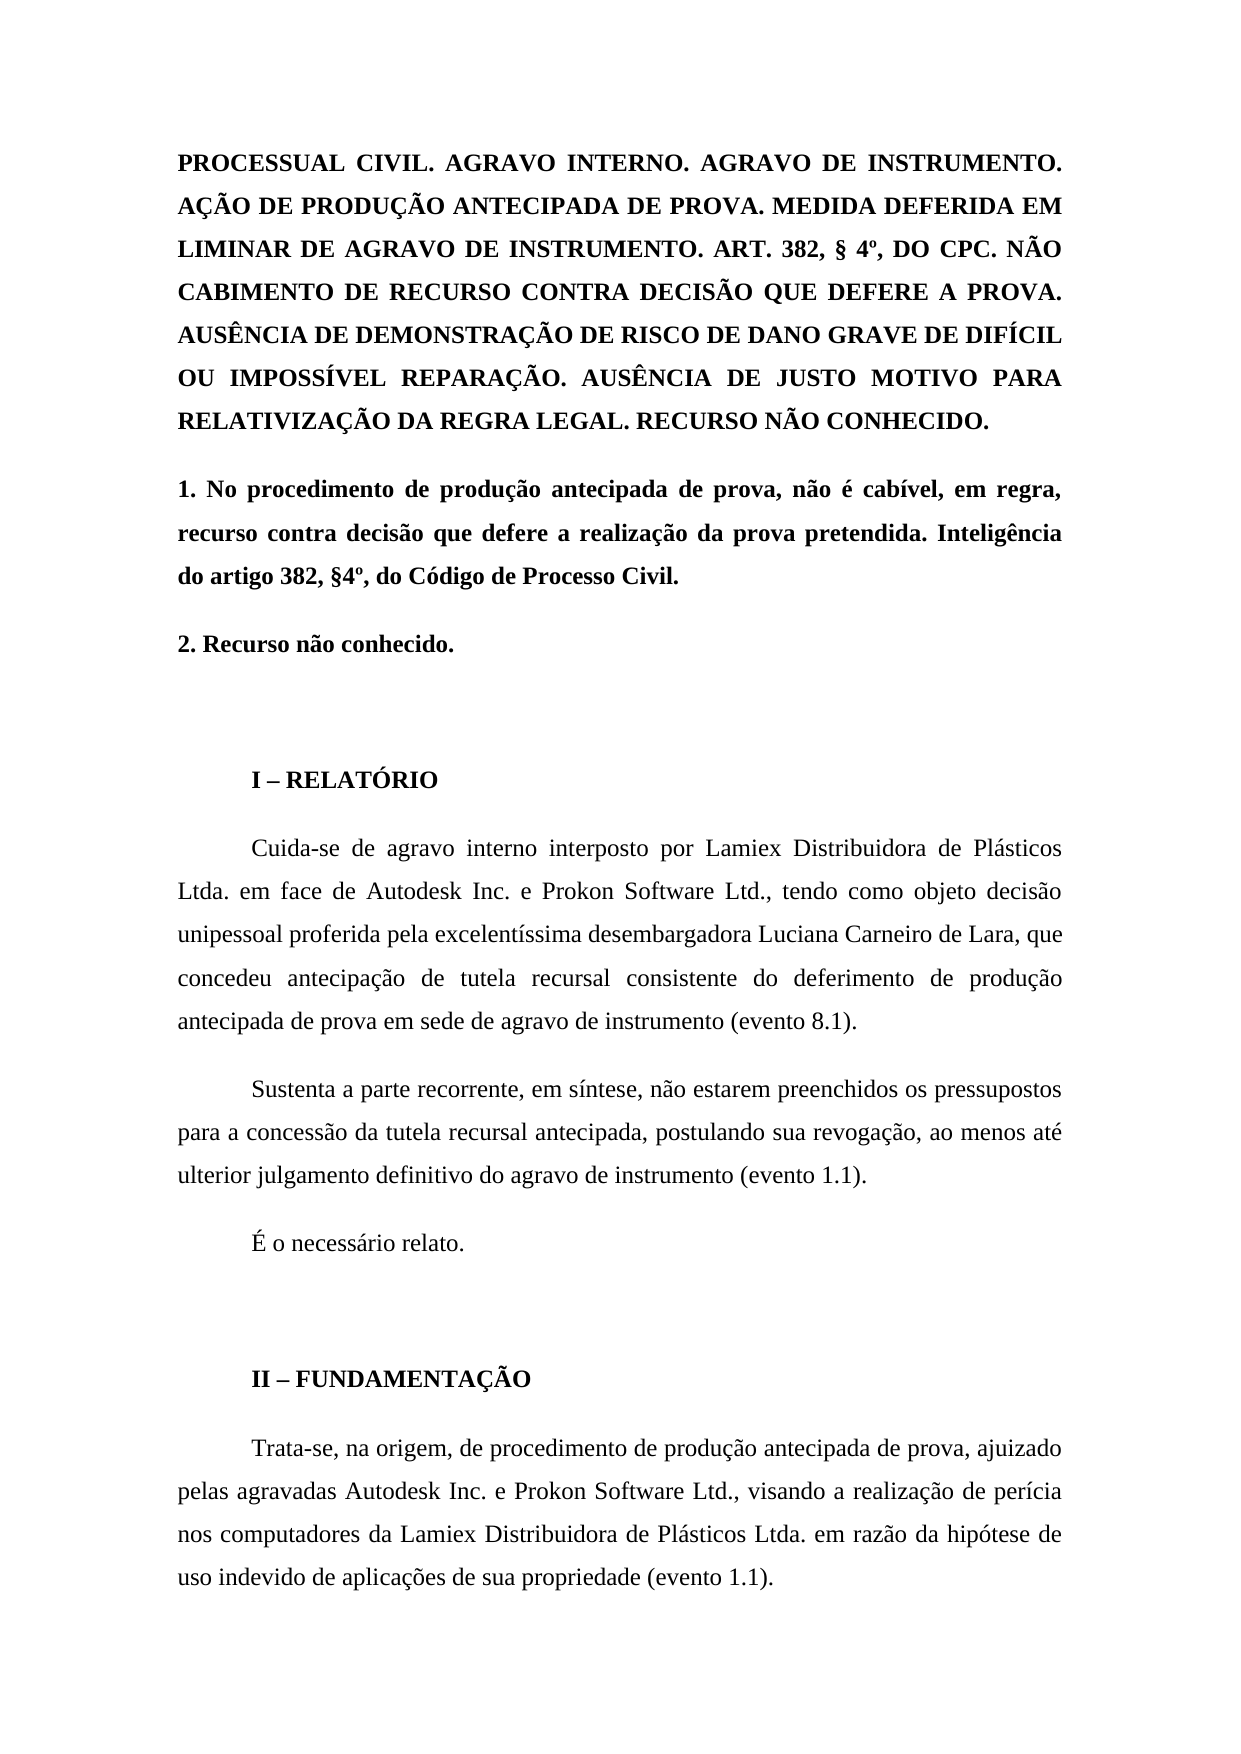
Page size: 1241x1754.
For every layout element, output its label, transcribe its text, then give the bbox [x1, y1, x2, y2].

text II – FUNDAMENTAÇÃO [177, 1364, 1063, 1393]
text Cuida-se de agravo interno interposto por Lamiex Distribuidora de Plásticos Ltda. em face de Autodesk Inc. e Prokon Software Ltd., tendo como objeto decisão unipessoal proferida pela excelentíssima desembargadora Luciana Carneiro de Lara, que concedeu antecipação de tutela recursal consistente do deferimento de produção antecipada de prova em sede de agravo de instrumento (evento 8.1). [177, 833, 1063, 1034]
text PROCESSUAL CIVIL. AGRAVO INTERNO. AGRAVO DE INSTRUMENTO. AÇÃO DE PRODUÇÃO ANTECIPADA DE PROVA. MEDIDA DEFERIDA EM LIMINAR DE AGRAVO DE INSTRUMENTO. ART. 382, § 4º, DO CPC. NÃO CABIMENTO DE RECURSO CONTRA DECISÃO QUE DEFERE A PROVA. AUSÊNCIA DE DEMONSTRAÇÃO DE RISCO DE DANO GRAVE DE DIFÍCIL OU IMPOSSÍVEL REPARAÇÃO. AUSÊNCIA DE JUSTO MOTIVO PARA RELATIVIZAÇÃO DA REGRA LEGAL. RECURSO NÃO CONHECIDO. [177, 148, 1063, 435]
text Trata-se, na origem, de procedimento de produção antecipada de prova, ajuizado pelas agravadas Autodesk Inc. e Prokon Software Ltd., visando a realização de perícia nos computadores da Lamiex Distribuidora de Plásticos Ltda. em razão da hipótese de uso indevido de aplicações de sua propriedade (evento 1.1). [177, 1433, 1063, 1591]
text 1. No procedimento de produção antecipada de prova, não é cabível, em regra, recurso contra decisão que defere a realização da prova pretendida. Inteligência do artigo 382, §4º, do Código de Processo Civil. [177, 474, 1063, 589]
text 2. Recurso não conhecido. [177, 629, 1063, 658]
text É o necessário relato. [177, 1228, 1063, 1257]
text I – RELATÓRIO [177, 765, 1063, 794]
text Sustenta a parte recorrente, em síntese, não estarem preenchidos os pressupostos para a concessão da tutela recursal antecipada, postulando sua revogação, ao menos até ulterior julgamento definitivo do agravo de instrumento (evento 1.1). [177, 1074, 1063, 1189]
